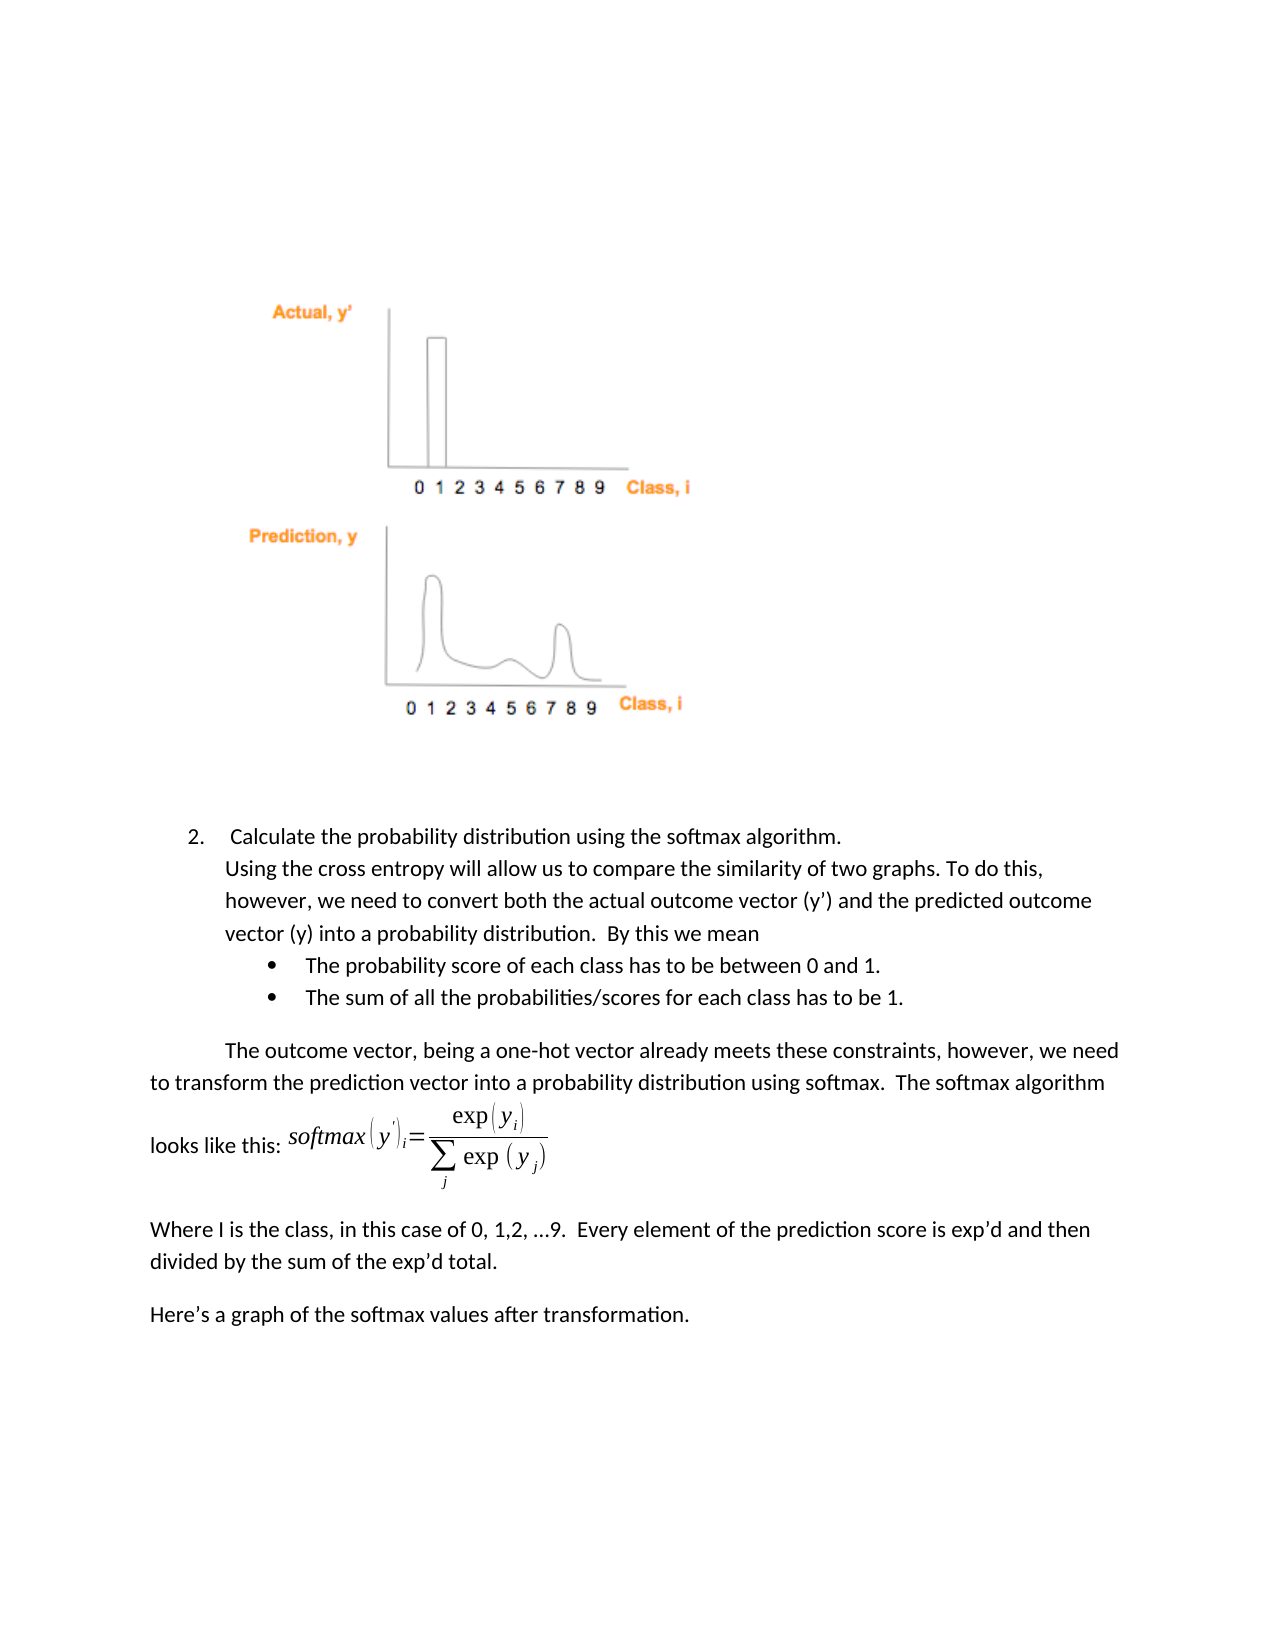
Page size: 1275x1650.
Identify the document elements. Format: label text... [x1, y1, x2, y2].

text Where I is the class, in this case of 0, 1,2, …9. Every element of the prediction score is exp’d and then divided by the sum of the exp’d total. [150, 1215, 1125, 1275]
text Here’s a graph of the softmax values after transformation. [150, 1300, 1125, 1328]
text The outcome vector, being a one-hot vector already meets these constraints, however, we need to transform the prediction vector into a probability distribution using softmax. The softmax algorithm looks like this: [150, 1036, 1125, 1190]
picture [225, 278, 735, 754]
list The probability score of each class has to be between 0 and 1. [268, 951, 1125, 979]
list Calculate the probability distribution using the softmax algorithm. [187, 822, 1125, 850]
list Using the cross entropy will allow us to compare the similarity of two graphs. To do this, however, we need to convert both the actual outcome vector (y’) and the predicted outcome vector (y) into a probability distribution. By this we mean [225, 854, 1125, 947]
list The sum of all the probabilities/scores for each class has to be 1. [268, 983, 1125, 1011]
